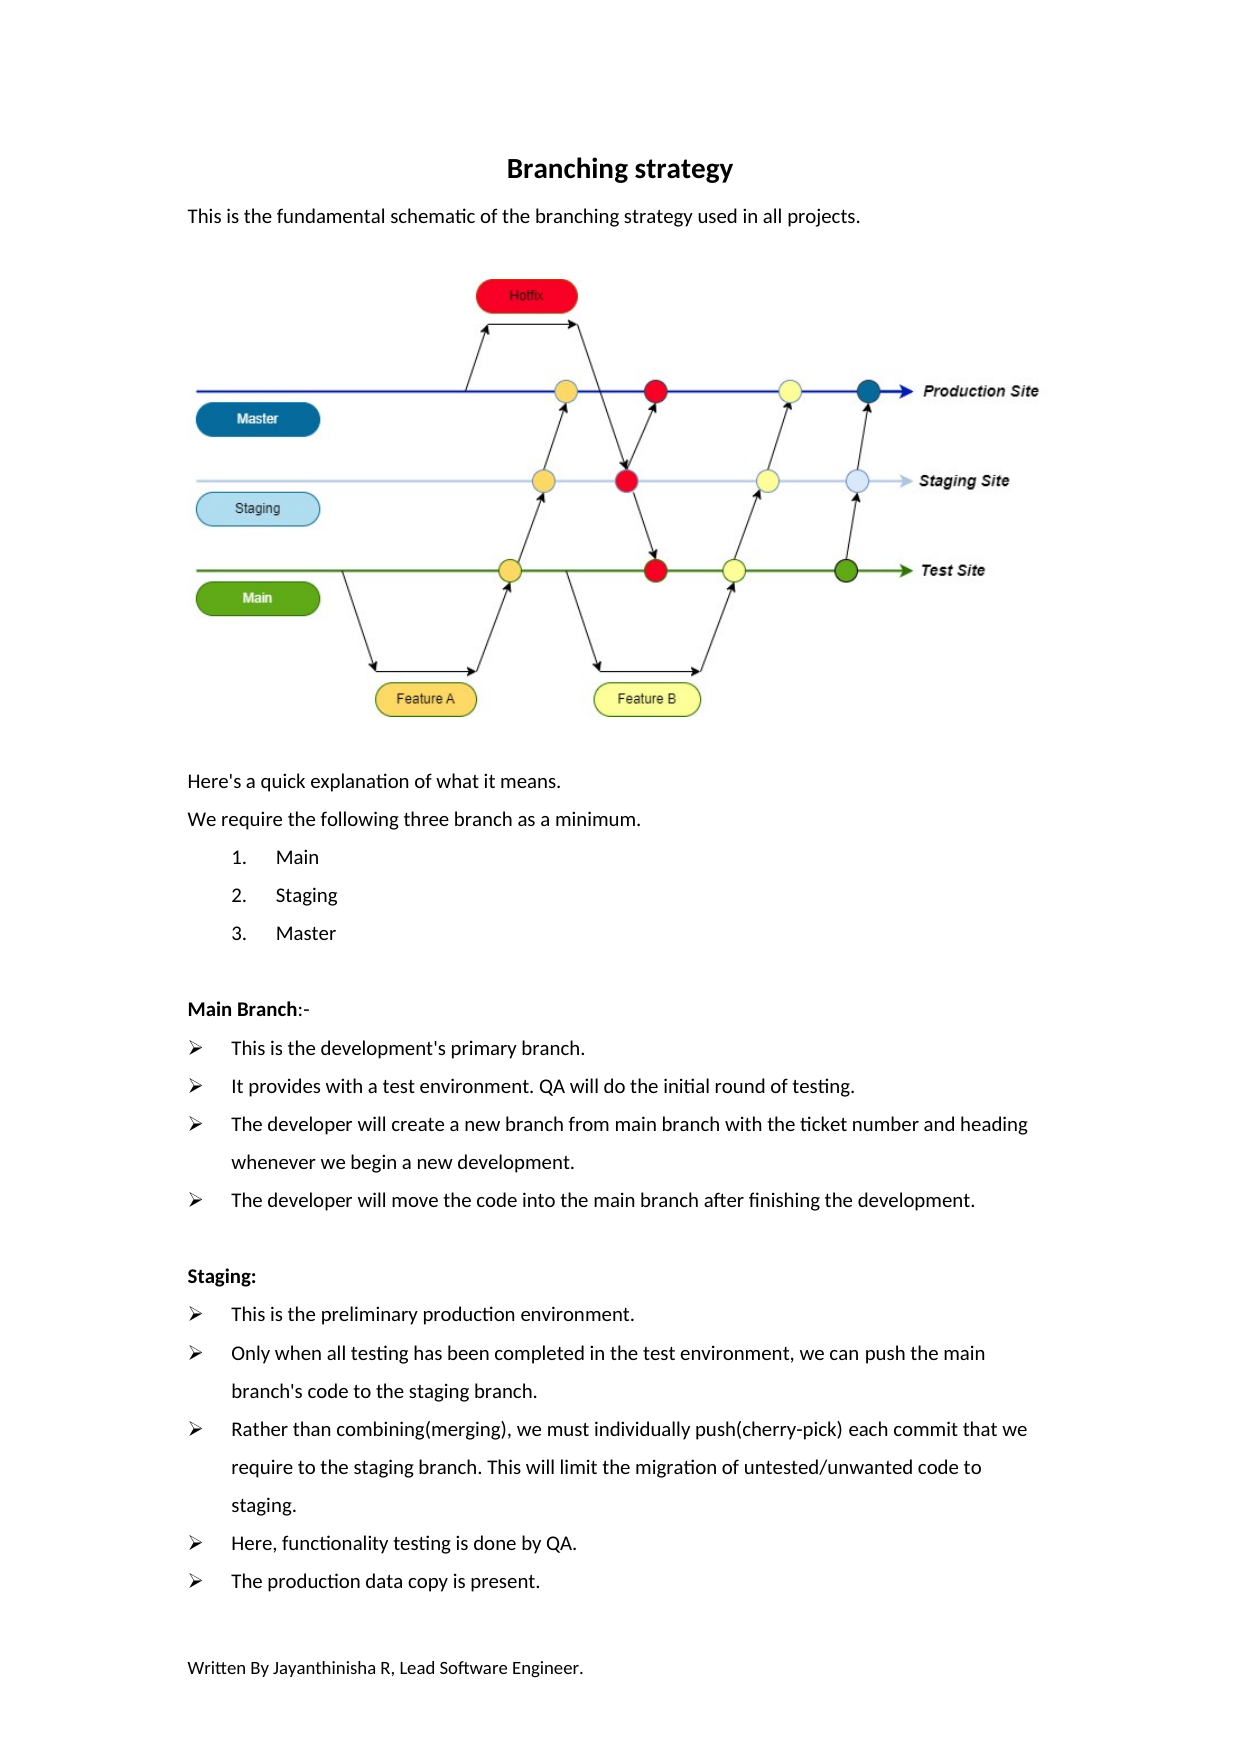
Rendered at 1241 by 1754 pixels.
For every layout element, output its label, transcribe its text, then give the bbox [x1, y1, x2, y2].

list The production data copy is present. [187, 1568, 1053, 1594]
text This is the fundamental schematic of the branching strategy used in all projects. [187, 203, 1053, 229]
list Master [231, 920, 1053, 946]
text Main Branch:- [187, 997, 1053, 1022]
list Main [231, 844, 1053, 869]
list The developer will move the code into the main branch after finishing the development. [187, 1187, 1053, 1213]
list Rather than combining(merging), we must individually push(cherry-pick) each commit that we require to the staging branch. This will limit the migration of untested/unwanted code to staging. [187, 1416, 1053, 1518]
list This is the development's primary branch. [187, 1035, 1053, 1060]
list It provides with a test environment. QA will do the initial round of testing. [187, 1073, 1053, 1098]
list The developer will create a new branch from main branch with the ticket number and heading whenever we begin a new development. [187, 1111, 1053, 1174]
list Only when all testing has been completed in the test environment, we can push the main branch's code to the staging branch. [187, 1340, 1053, 1403]
list This is the preliminary production environment. [187, 1302, 1053, 1327]
list Here, functionality testing is done by QA. [187, 1530, 1053, 1556]
list Staging [231, 882, 1053, 908]
text Staging: [187, 1263, 1053, 1289]
picture [187, 279, 1053, 717]
text Here's a quick explanation of what it means. [187, 768, 1053, 793]
text We require the following three branch as a minimum. [187, 806, 1053, 831]
text Branching strategy [187, 150, 1053, 186]
